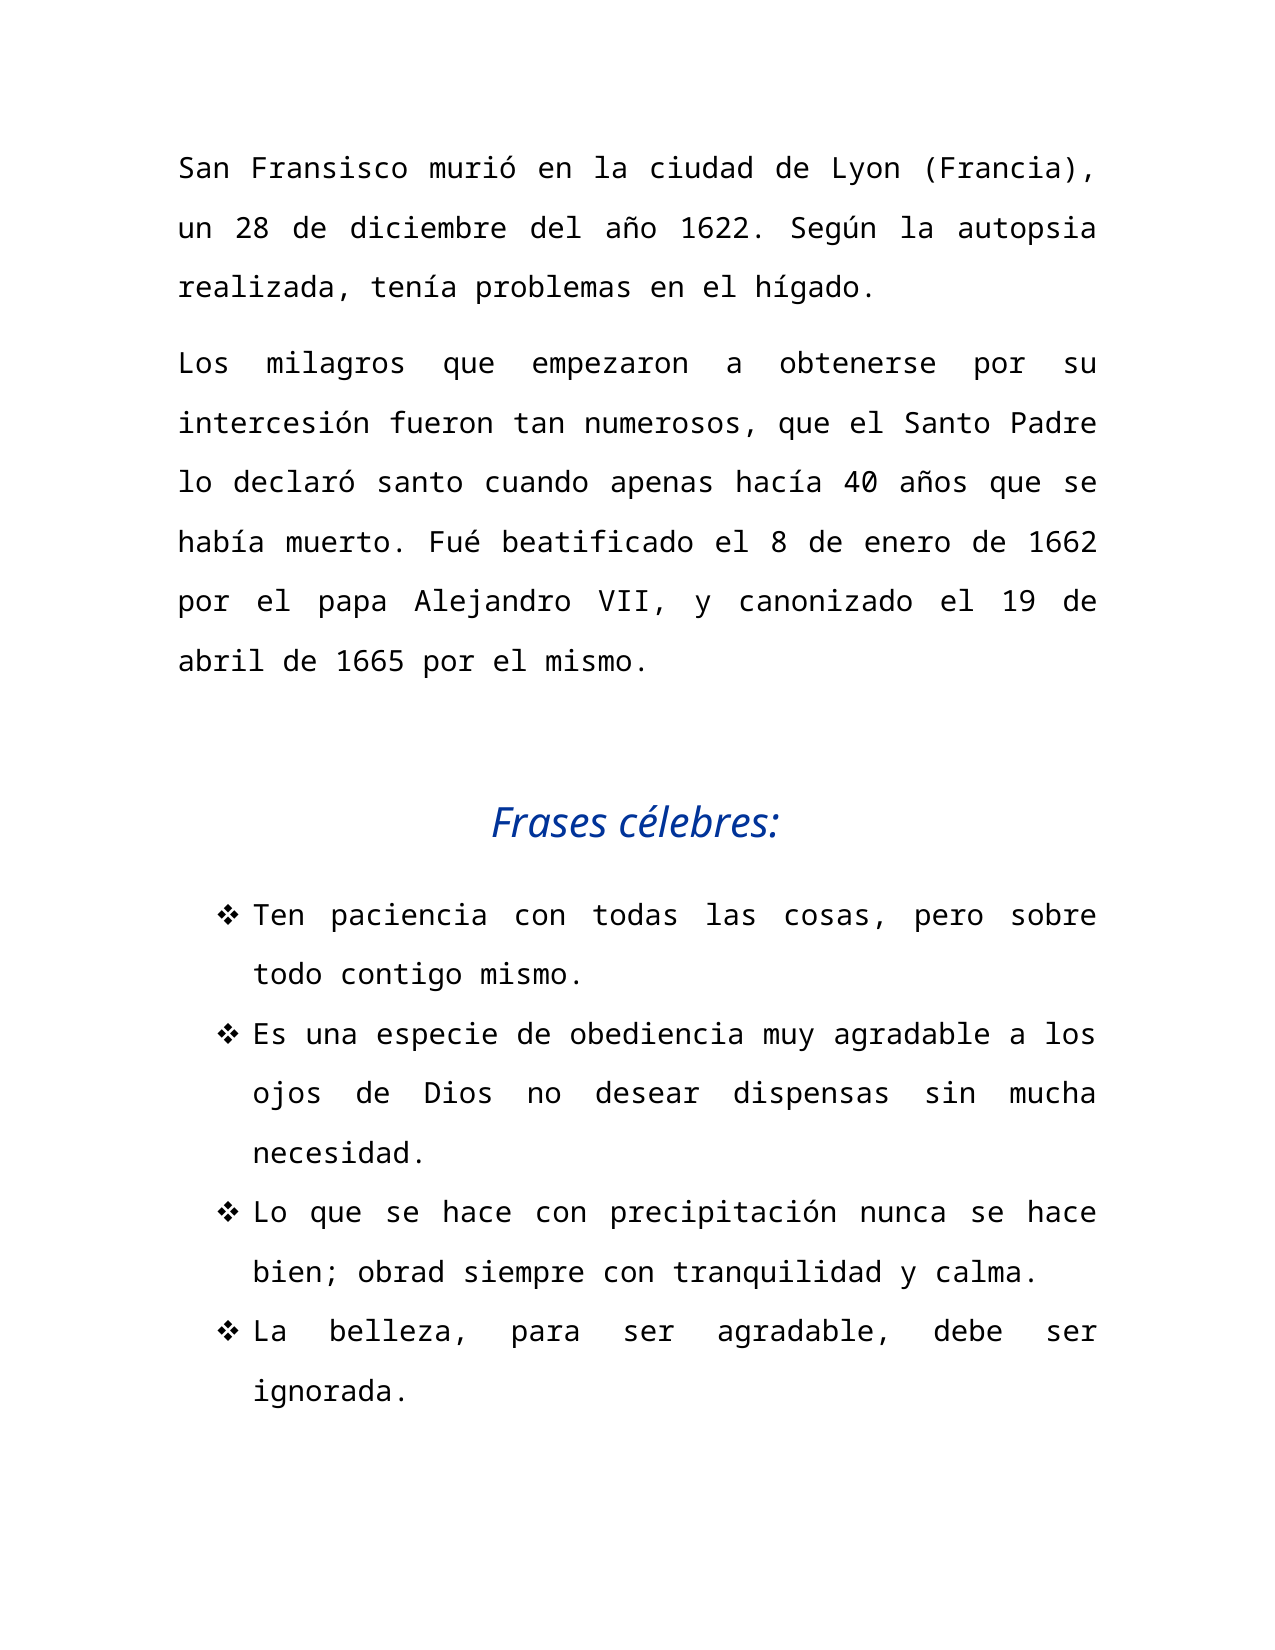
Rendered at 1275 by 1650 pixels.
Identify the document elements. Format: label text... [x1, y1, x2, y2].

list La belleza, para ser agradable, debe ser ignorada. [215, 1311, 1098, 1410]
list Es una especie de obediencia muy agradable a los ojos de Dios no desear dispensas sin mucha necesidad. [215, 1013, 1098, 1172]
text Los milagros que empezaron a obtenerse por su intercesión fueron tan numerosos, que el Santo Padre lo declaró santo cuando apenas hacía 40 años que se había muerto. Fué beatificado el 8 de enero de 1662 por el papa Alejandro VII, y canonizado el 19 de abril de 1665 por el mismo. [177, 343, 1098, 680]
list Ten paciencia con todas las cosas, pero sobre todo contigo mismo. [215, 894, 1098, 993]
text San Fransisco murió en la ciudad de Lyon (Francia), un 28 de diciembre del año 1622. Según la autopsia realizada, tenía problemas en el hígado. [177, 148, 1098, 306]
text Frases célebres: [177, 792, 1098, 849]
list Lo que se hace con precipitación nunca se hace bien; obrad siempre con tranquilidad y calma. [215, 1192, 1098, 1291]
